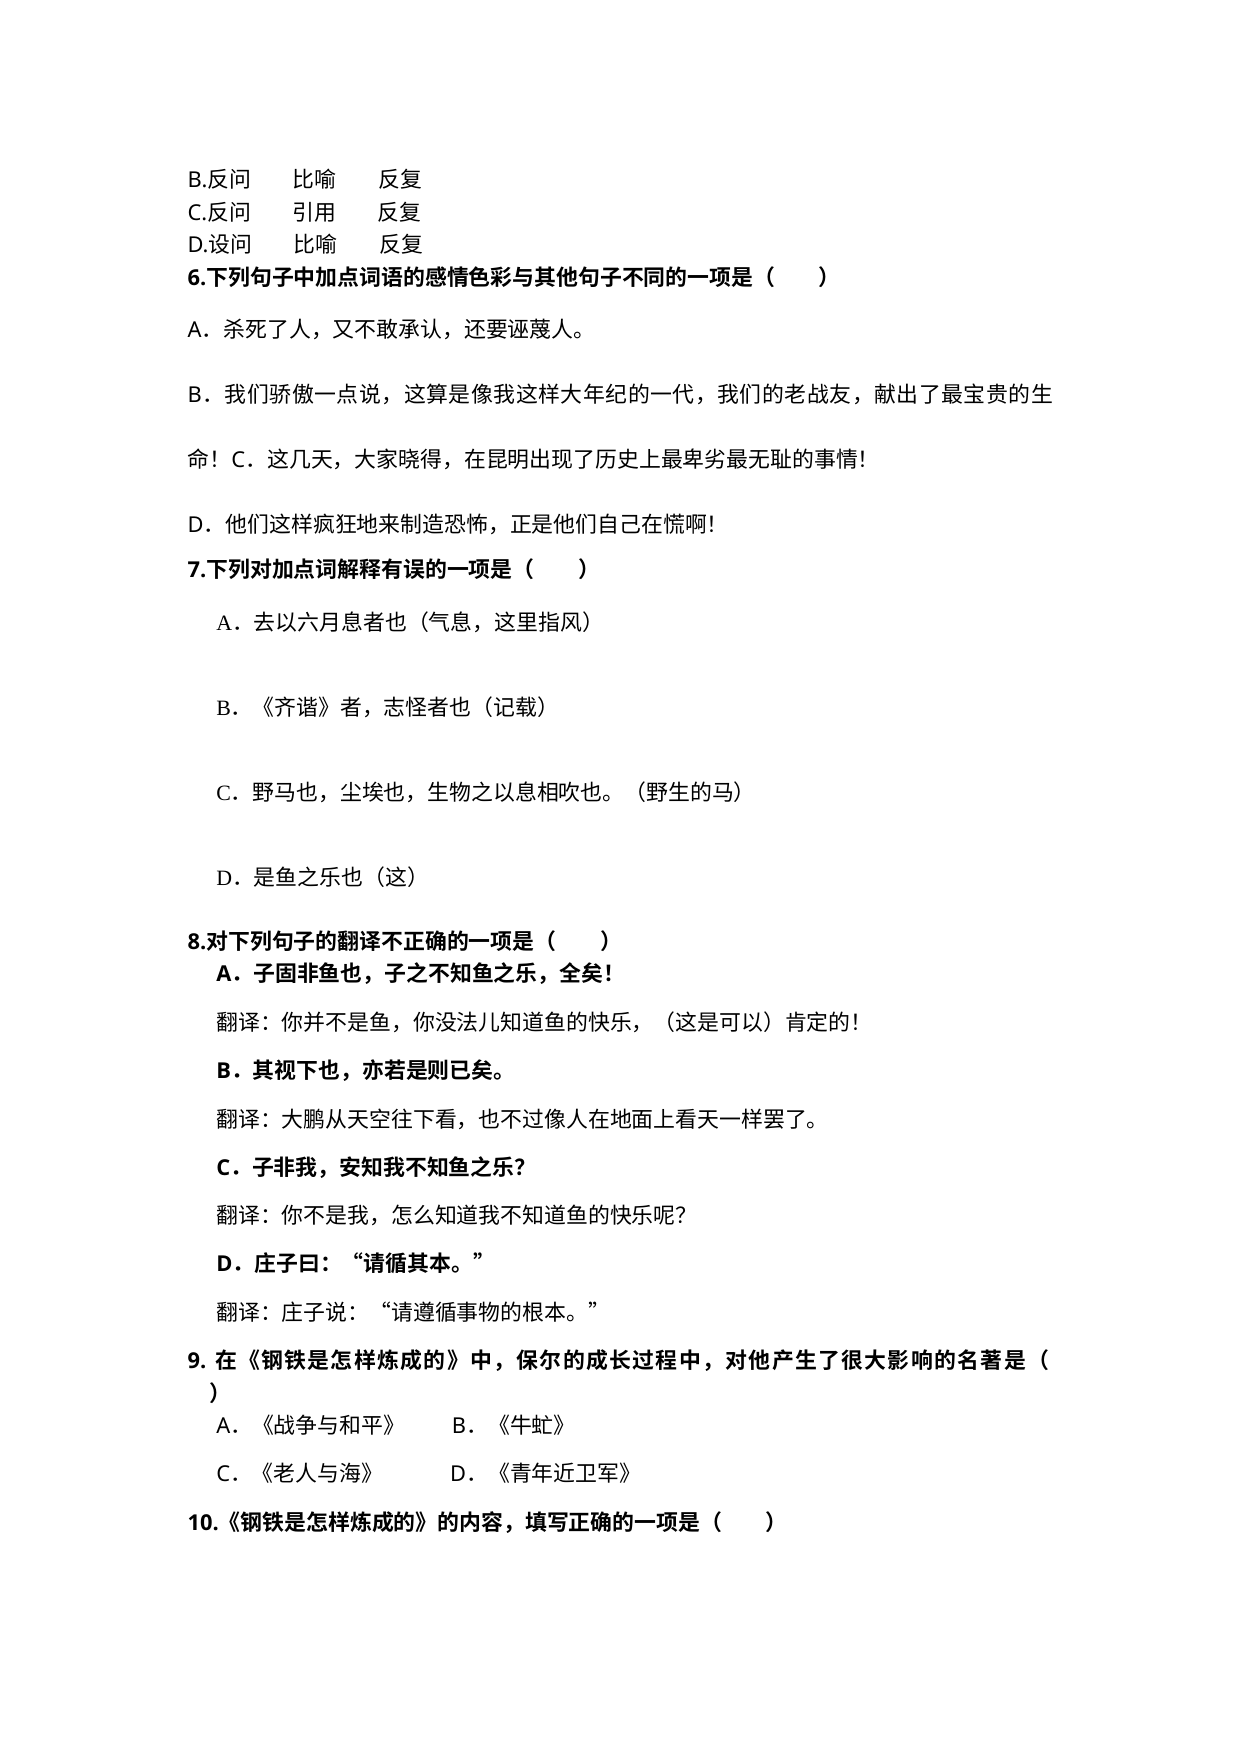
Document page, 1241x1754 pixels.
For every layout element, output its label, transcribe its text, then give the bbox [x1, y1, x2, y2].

text B．我们骄傲一点说，这算是像我这样大年纪的一代，我们的老战友，献出了最宝贵的生命！C．这几天，大家晓得，在昆明出现了历史上最卑劣最无耻的事情！ [187, 357, 1053, 487]
text 翻译：庄子说：“请遵循事物的根本。” [187, 1294, 1053, 1327]
text C．子非我，安知我不知鱼之乐？ [187, 1149, 1053, 1182]
text 8.对下列句子的翻译不正确的一项是（ ） [187, 924, 1053, 956]
text A．《战争与和平》 B．《牛虻》 [187, 1408, 1053, 1440]
text 9. 在《钢铁是怎样炼成的》中，保尔的成长过程中，对他产生了很大影响的名著是（ ） [187, 1343, 1053, 1408]
text D．是鱼之乐也（这） [187, 839, 1053, 904]
text D．他们这样疯狂地来制造恐怖，正是他们自己在慌啊！ [187, 487, 1053, 552]
text 翻译：你不是我，怎么知道我不知道鱼的快乐呢？ [187, 1198, 1053, 1230]
text 7.下列对加点词解释有误的一项是（ ） [187, 552, 1053, 584]
text B.反问 比喻 反复 [187, 162, 1053, 194]
text 10.《钢铁是怎样炼成的》的内容，填写正确的一项是（ ） [187, 1504, 1053, 1537]
text C．野马也，尘埃也，生物之以息相吹也。（野生的马） [187, 754, 1053, 819]
text 6.下列句子中加点词语的感情色彩与其他句子不同的一项是（ ） [187, 259, 1053, 292]
text A．杀死了人，又不敢承认，还要诬蔑人。 [187, 292, 1053, 357]
text C.反问 引用 反复 [187, 194, 1053, 227]
text 翻译：大鹏从天空往下看，也不过像人在地面上看天一样罢了。 [187, 1101, 1053, 1134]
text C．《老人与海》 D．《青年近卫军》 [187, 1456, 1053, 1489]
text D．庄子曰：“请循其本。” [187, 1246, 1053, 1279]
text B．其视下也，亦若是则已矣。 [187, 1053, 1053, 1085]
text D.设问 比喻 反复 [187, 227, 1053, 259]
text A．去以六月息者也（气息，这里指风） [187, 584, 1053, 649]
text B．《齐谐》者，志怪者也（记载） [187, 669, 1053, 734]
text A．子固非鱼也，子之不知鱼之乐，全矣！ [187, 956, 1053, 989]
text 翻译：你并不是鱼，你没法儿知道鱼的快乐，（这是可以）肯定的！ [187, 1004, 1053, 1037]
